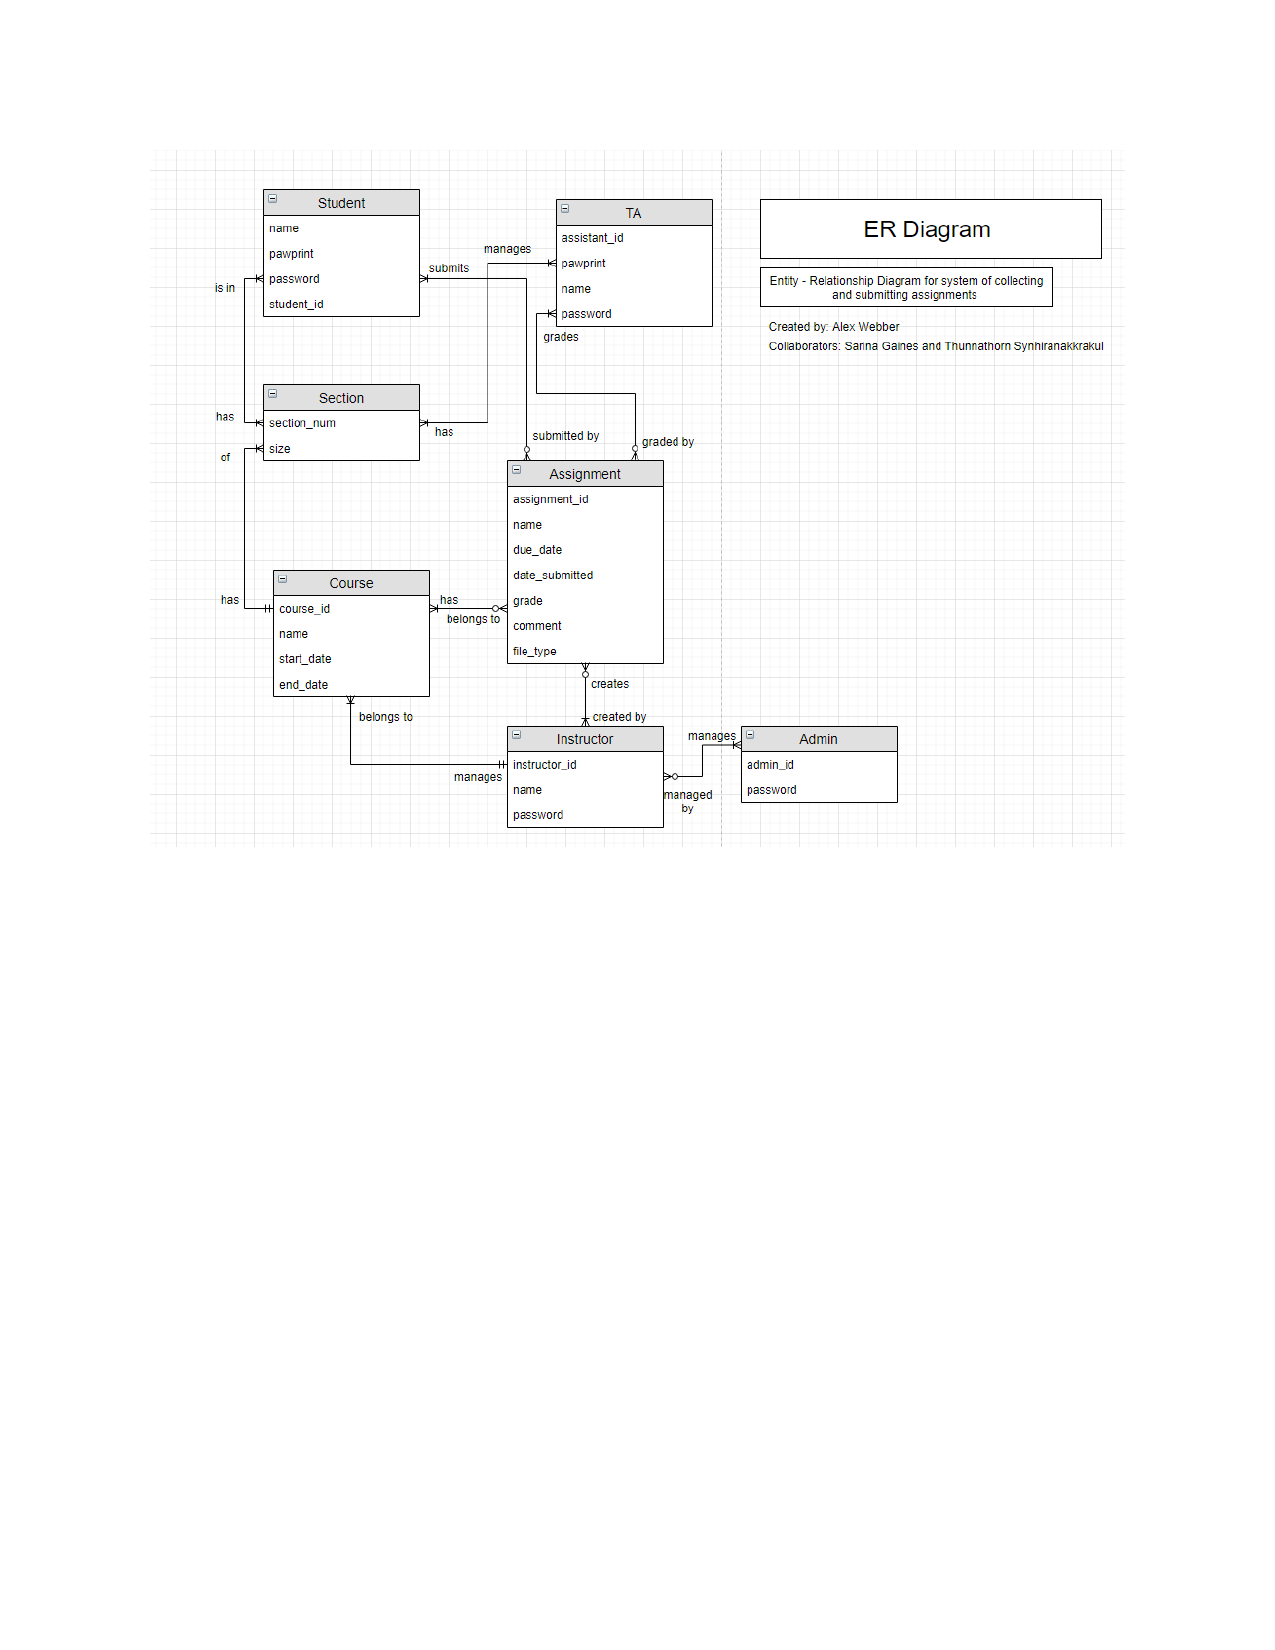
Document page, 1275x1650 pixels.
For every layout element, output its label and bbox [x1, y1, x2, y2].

picture [150, 150, 1125, 847]
